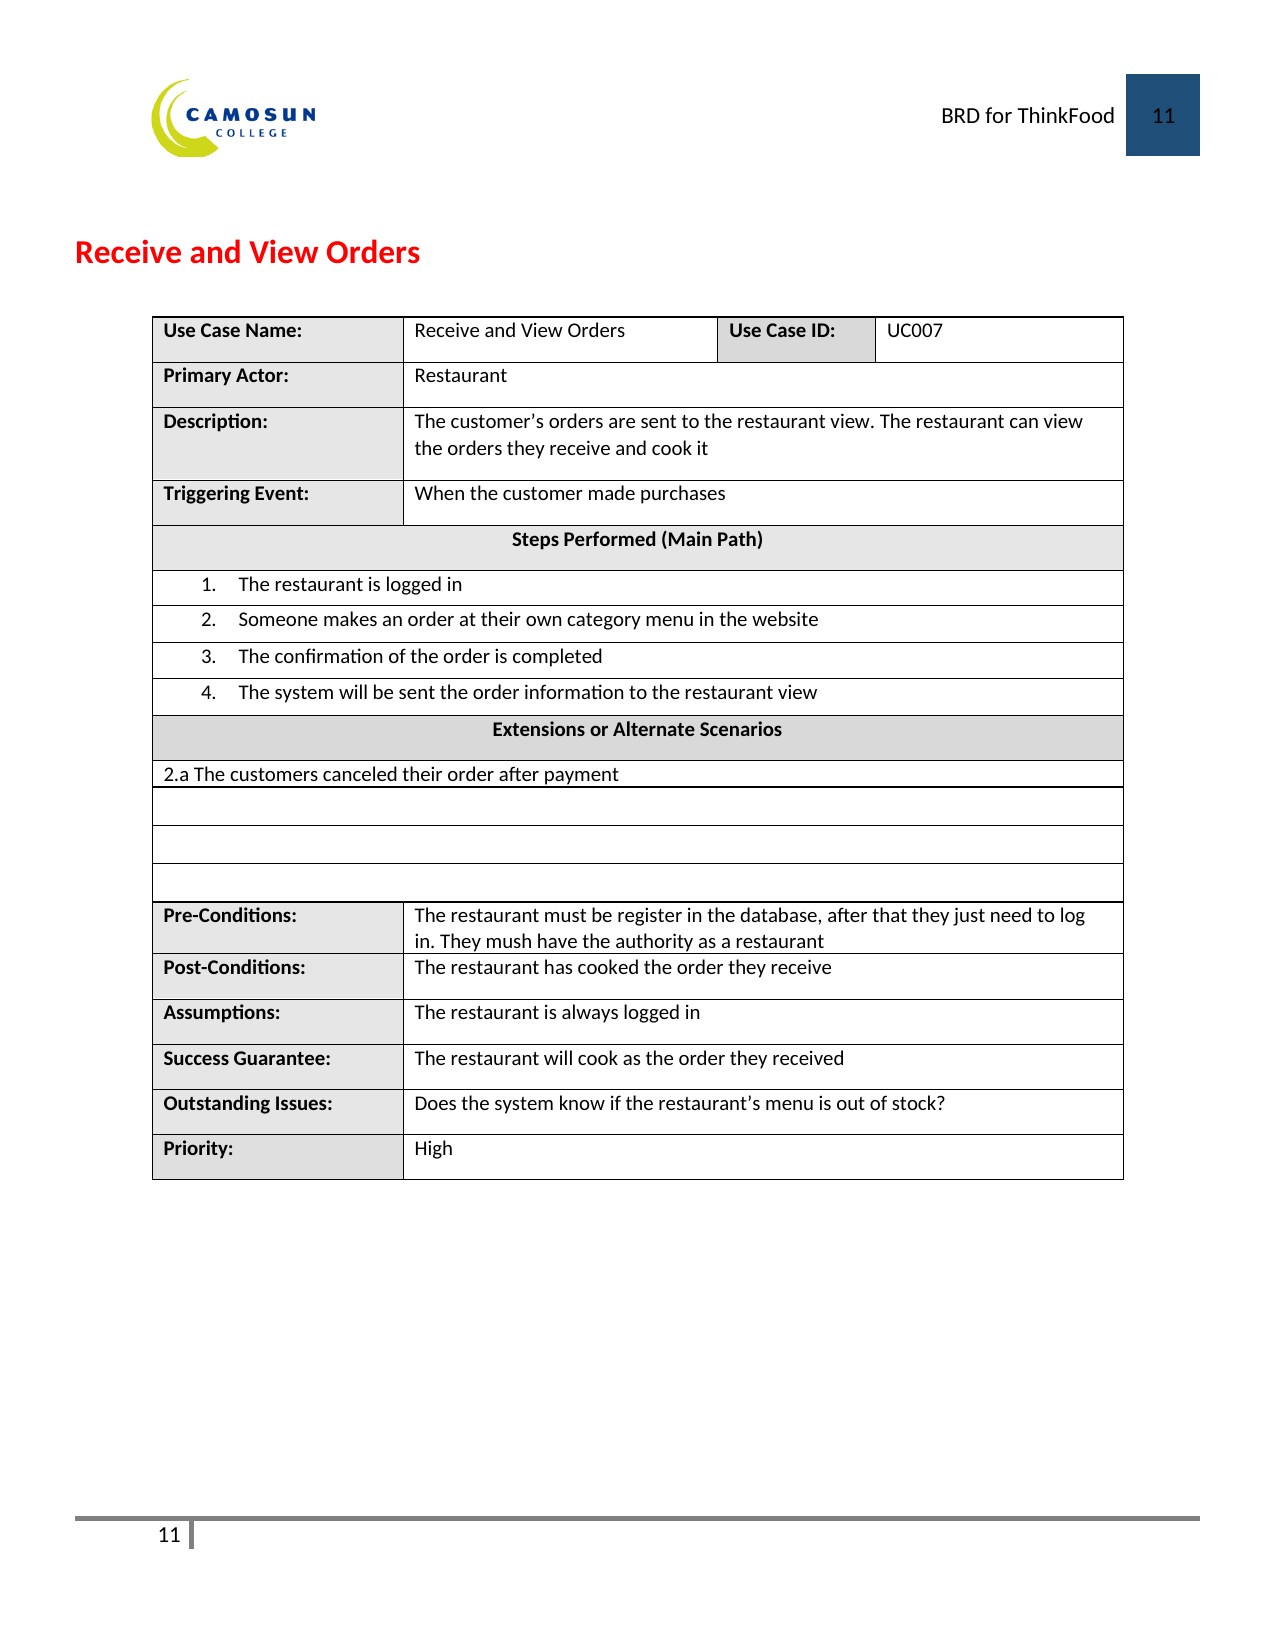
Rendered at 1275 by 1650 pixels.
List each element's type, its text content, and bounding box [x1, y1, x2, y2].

table_cell The restaurant has cooked the order they receive [404, 954, 1123, 998]
table_cell [153, 826, 1123, 863]
table_cell The customer’s orders are sent to the restaurant view. The restaurant can view the orders they receive and cook it [404, 408, 1123, 479]
table_cell [153, 788, 1123, 825]
table_cell The restaurant is logged in [153, 571, 1123, 605]
table_cell [153, 864, 1123, 901]
table_cell Post-Conditions: [153, 954, 403, 998]
picture [140, 73, 320, 157]
table_cell Priority: [153, 1135, 403, 1179]
table_cell Success Guarantee: [153, 1045, 403, 1089]
table_cell Does the system know if the restaurant’s menu is out of stock? [404, 1090, 1123, 1134]
table_header Use Case Name: [153, 318, 403, 362]
table_cell 2.a The customers canceled their order after payment [153, 761, 1123, 786]
table_cell Restaurant [404, 363, 1123, 407]
table_cell The restaurant is always logged in [404, 1000, 1123, 1044]
table_cell Description: [153, 408, 403, 479]
table_cell High [404, 1135, 1123, 1179]
table_cell The restaurant must be register in the database, after that they just need to log in. They mush have the authority as a restaurant [404, 903, 1123, 953]
table_cell When the customer made purchases [404, 481, 1123, 525]
table_cell Pre-Conditions: [153, 903, 403, 953]
table_header Use Case ID: [718, 318, 875, 362]
table_header UC007 [876, 318, 1123, 362]
table_cell The system will be sent the order information to the restaurant view [153, 679, 1123, 715]
table_cell Someone makes an order at their own category menu in the website [153, 606, 1123, 642]
table_cell Steps Performed (Main Path) [153, 526, 1123, 570]
table_cell Assumptions: [153, 1000, 403, 1044]
table_cell Triggering Event: [153, 481, 403, 525]
table_cell Extensions or Alternate Scenarios [153, 716, 1123, 760]
table_cell The restaurant will cook as the order they received [404, 1045, 1123, 1089]
table_cell Primary Actor: [153, 363, 403, 407]
table_header Receive and View Orders [404, 318, 717, 362]
table_cell Outstanding Issues: [153, 1090, 403, 1134]
text Receive and View Orders [75, 231, 1200, 272]
table_cell The confirmation of the order is completed [153, 643, 1123, 678]
